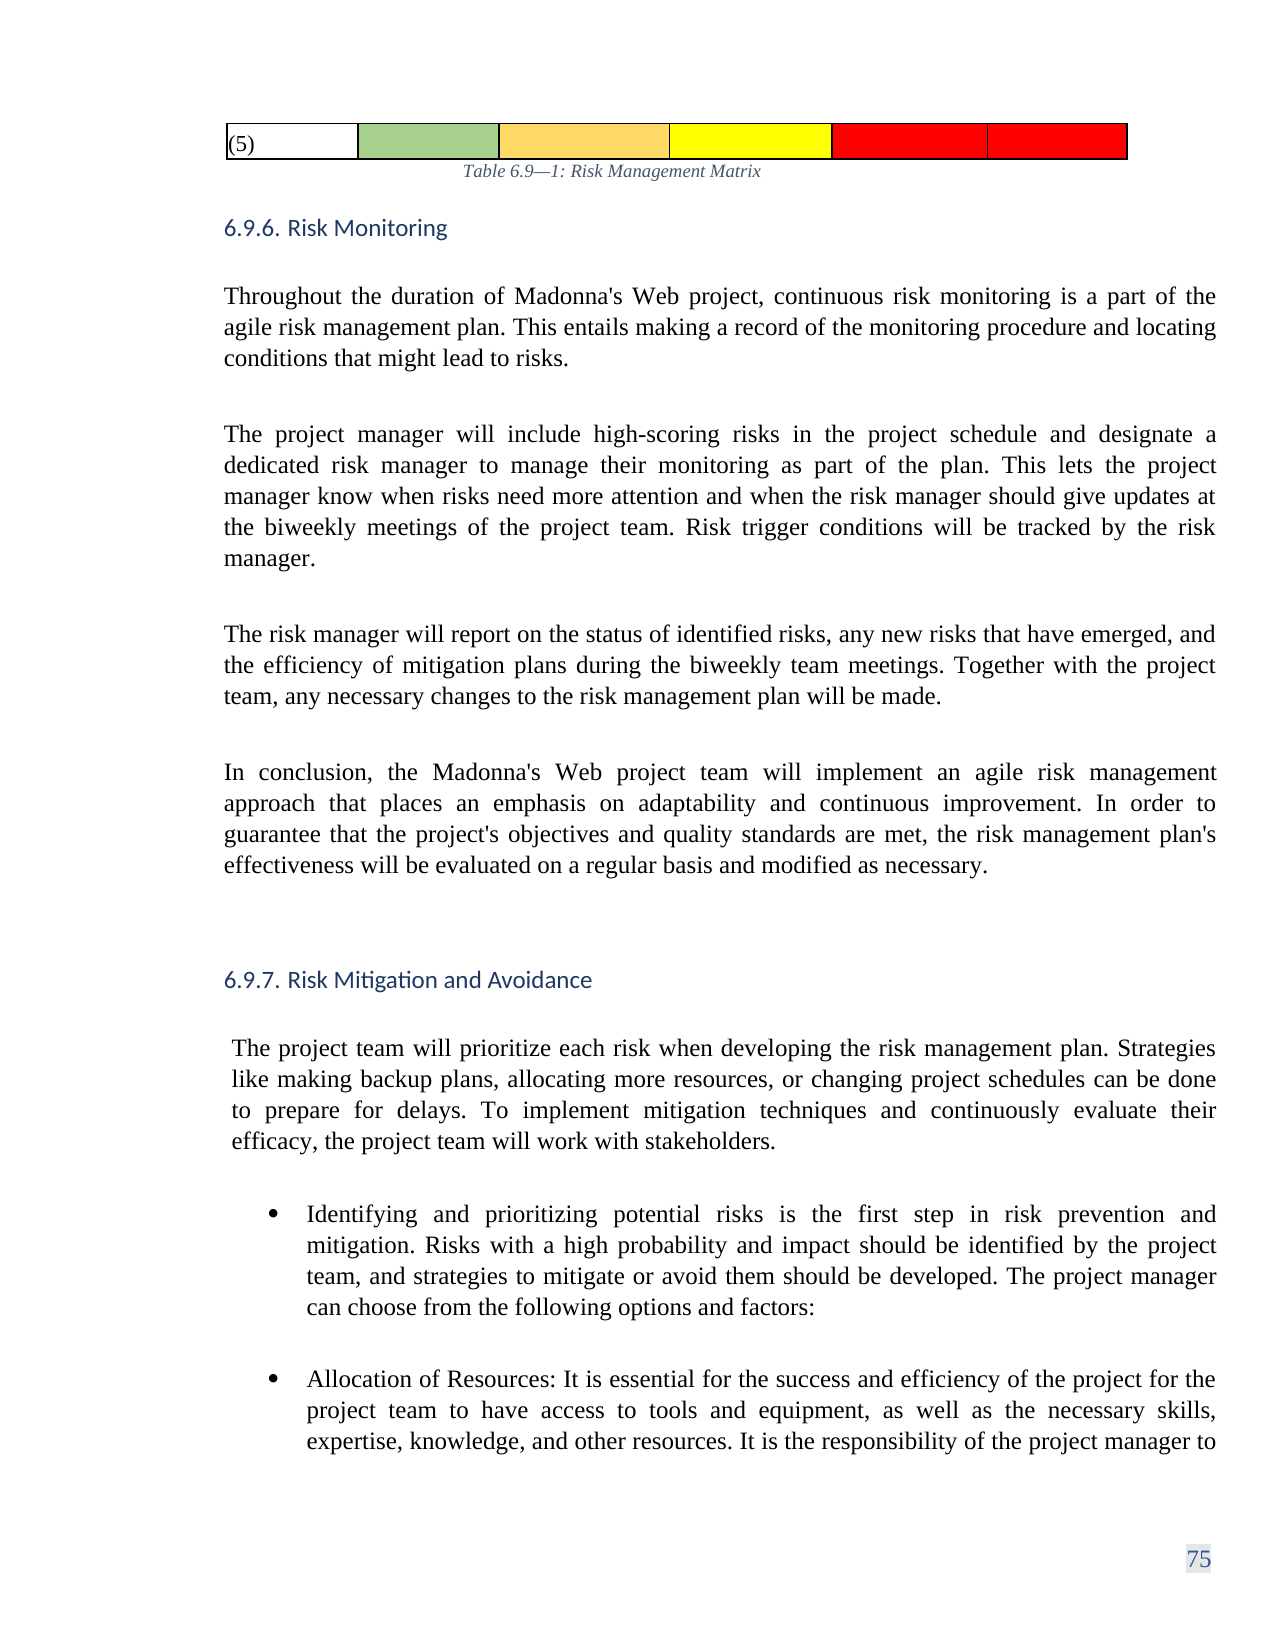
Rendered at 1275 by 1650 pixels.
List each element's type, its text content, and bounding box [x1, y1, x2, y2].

table_cell E [988, 124, 1126, 158]
subtitle 6.9.6. Risk Monitoring [223, 212, 1218, 242]
text In conclusion, the Madonna's Web project team will implement an agile risk management approach that places an emphasis on adaptability and continuous improvement. In order to guarantee that the project's objectives and quality standards are met, the risk management plan's effectiveness will be evaluated on a regular basis and modified as necessary. [223, 757, 1218, 879]
table_cell H [670, 124, 831, 158]
subtitle 6.9.7. Risk Mitigation and Avoidance [223, 964, 1218, 994]
table_cell L [359, 124, 498, 158]
table_cell E [833, 124, 987, 158]
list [269, 1364, 1218, 1455]
text The project team will prioritize each risk when developing the risk management plan. Strategies like making backup plans, allocating more resources, or changing project schedules can be done to prepare for delays. To implement mitigation techniques and continuously evaluate their efficacy, the project team will work with stakeholders. [231, 1033, 1218, 1155]
text The project manager will include high-scoring risks in the project schedule and designate a dedicated risk manager to manage their monitoring as part of the plan. This lets the project manager know when risks need more attention and when the risk manager should give updates at the biweekly meetings of the project team. Risk trigger conditions will be tracked by the risk manager. [223, 419, 1218, 572]
table_cell M [500, 124, 669, 158]
table_cell Catastrophic (5) [228, 124, 357, 158]
text The risk manager will report on the status of identified risks, any new risks that have emerged, and the efficiency of mitigation plans during the biweekly team meetings. Together with the project team, any necessary changes to the risk management plan will be made. [223, 619, 1218, 710]
text Throughout the duration of Madonna's Web project, continuous risk monitoring is a part of the agile risk management plan. This entails making a record of the monitoring procedure and locating conditions that might lead to risks. [223, 281, 1218, 372]
text Table 6.9—1: Risk Management Matrix [6, 160, 1217, 181]
list Identifying and prioritizing potential risks is the first step in risk prevention and mitigation. Risks with a high probability and impact should be identified by the project team, and strategies to mitigate or avoid them should be developed. The project manager can choose from the following options and factors: [269, 1199, 1218, 1321]
